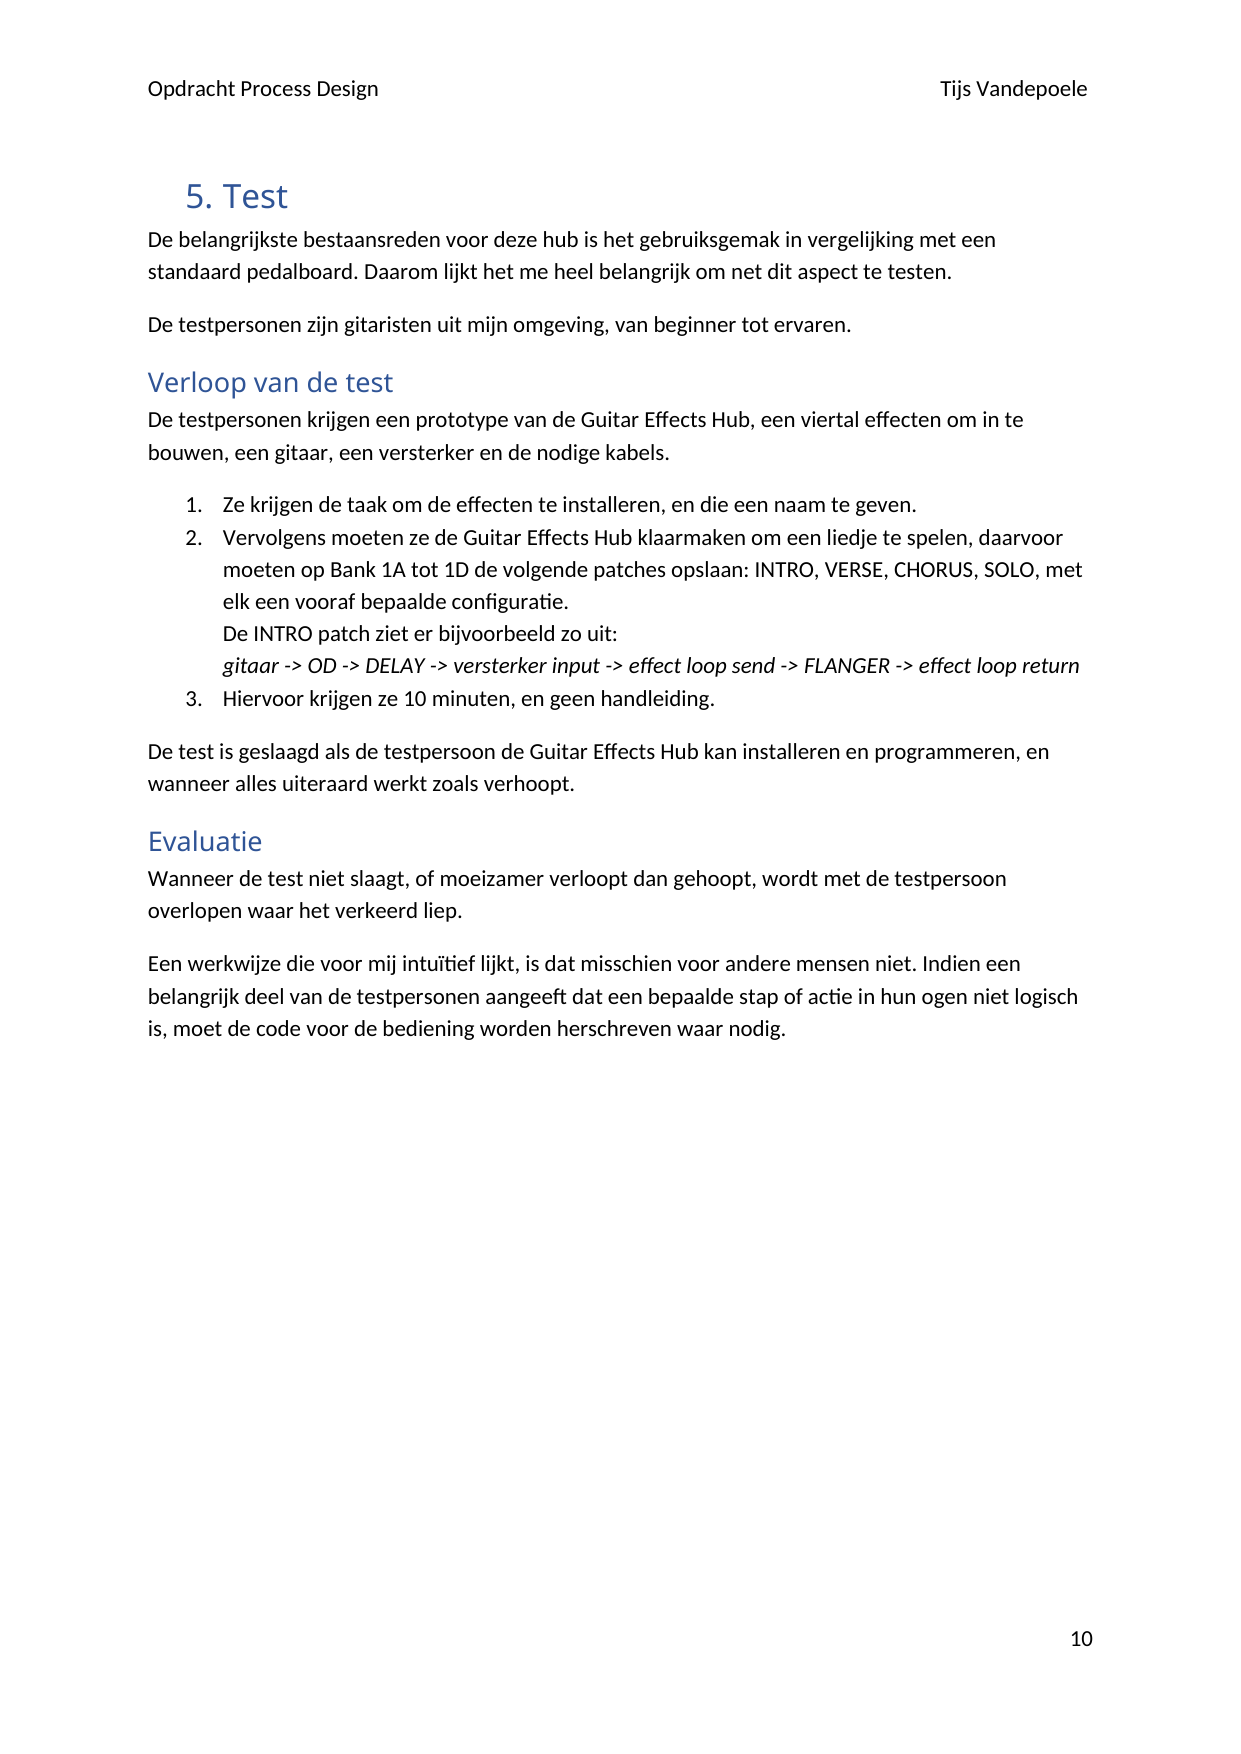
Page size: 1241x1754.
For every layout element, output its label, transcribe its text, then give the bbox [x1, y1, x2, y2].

list Vervolgens moeten ze de Guitar Effects Hub klaarmaken om een liedje te spelen, daarvoor moeten op Bank 1A tot 1D de volgende patches opslaan: INTRO, VERSE, CHORUS, SOLO, met elk een vooraf bepaalde configuratie. De INTRO patch ziet er bijvoorbeeld zo uit: gitaar -> OD -> DELAY -> versterker input -> effect loop send -> FLANGER -> effect loop return [185, 523, 1093, 679]
text De test is geslaagd als de testpersoon de Guitar Effects Hub kan installeren en programmeren, en wanneer alles uiteraard werkt zoals verhoopt. [148, 737, 1093, 797]
subtitle Evaluatie [148, 822, 1093, 859]
subtitle Test [185, 173, 1093, 218]
text De belangrijkste bestaansreden voor deze hub is het gebruiksgemak in vergelijking met een standaard pedalboard. Daarom lijkt het me heel belangrijk om net dit aspect te testen. [148, 225, 1093, 285]
list Ze krijgen de taak om de effecten te installeren, en die een naam te geven. [185, 491, 1093, 519]
text Wanneer de test niet slaagt, of moeizamer verloopt dan gehoopt, wordt met de testpersoon overlopen waar het verkeerd liep. [148, 864, 1093, 924]
subtitle Verloop van de test [148, 363, 1093, 400]
list Hiervoor krijgen ze 10 minuten, en geen handleiding. [185, 684, 1093, 712]
text De testpersonen krijgen een prototype van de Guitar Effects Hub, een viertal effecten om in te bouwen, een gitaar, een versterker en de nodige kabels. [148, 405, 1093, 466]
text Een werkwijze die voor mij intuïtief lijkt, is dat misschien voor andere mensen niet. Indien een belangrijk deel van de testpersonen aangeeft dat een bepaalde stap of actie in hun ogen niet logisch is, moet de code voor de bediening worden herschreven waar nodig. [148, 949, 1093, 1042]
text De testpersonen zijn gitaristen uit mijn omgeving, van beginner tot ervaren. [148, 310, 1093, 338]
